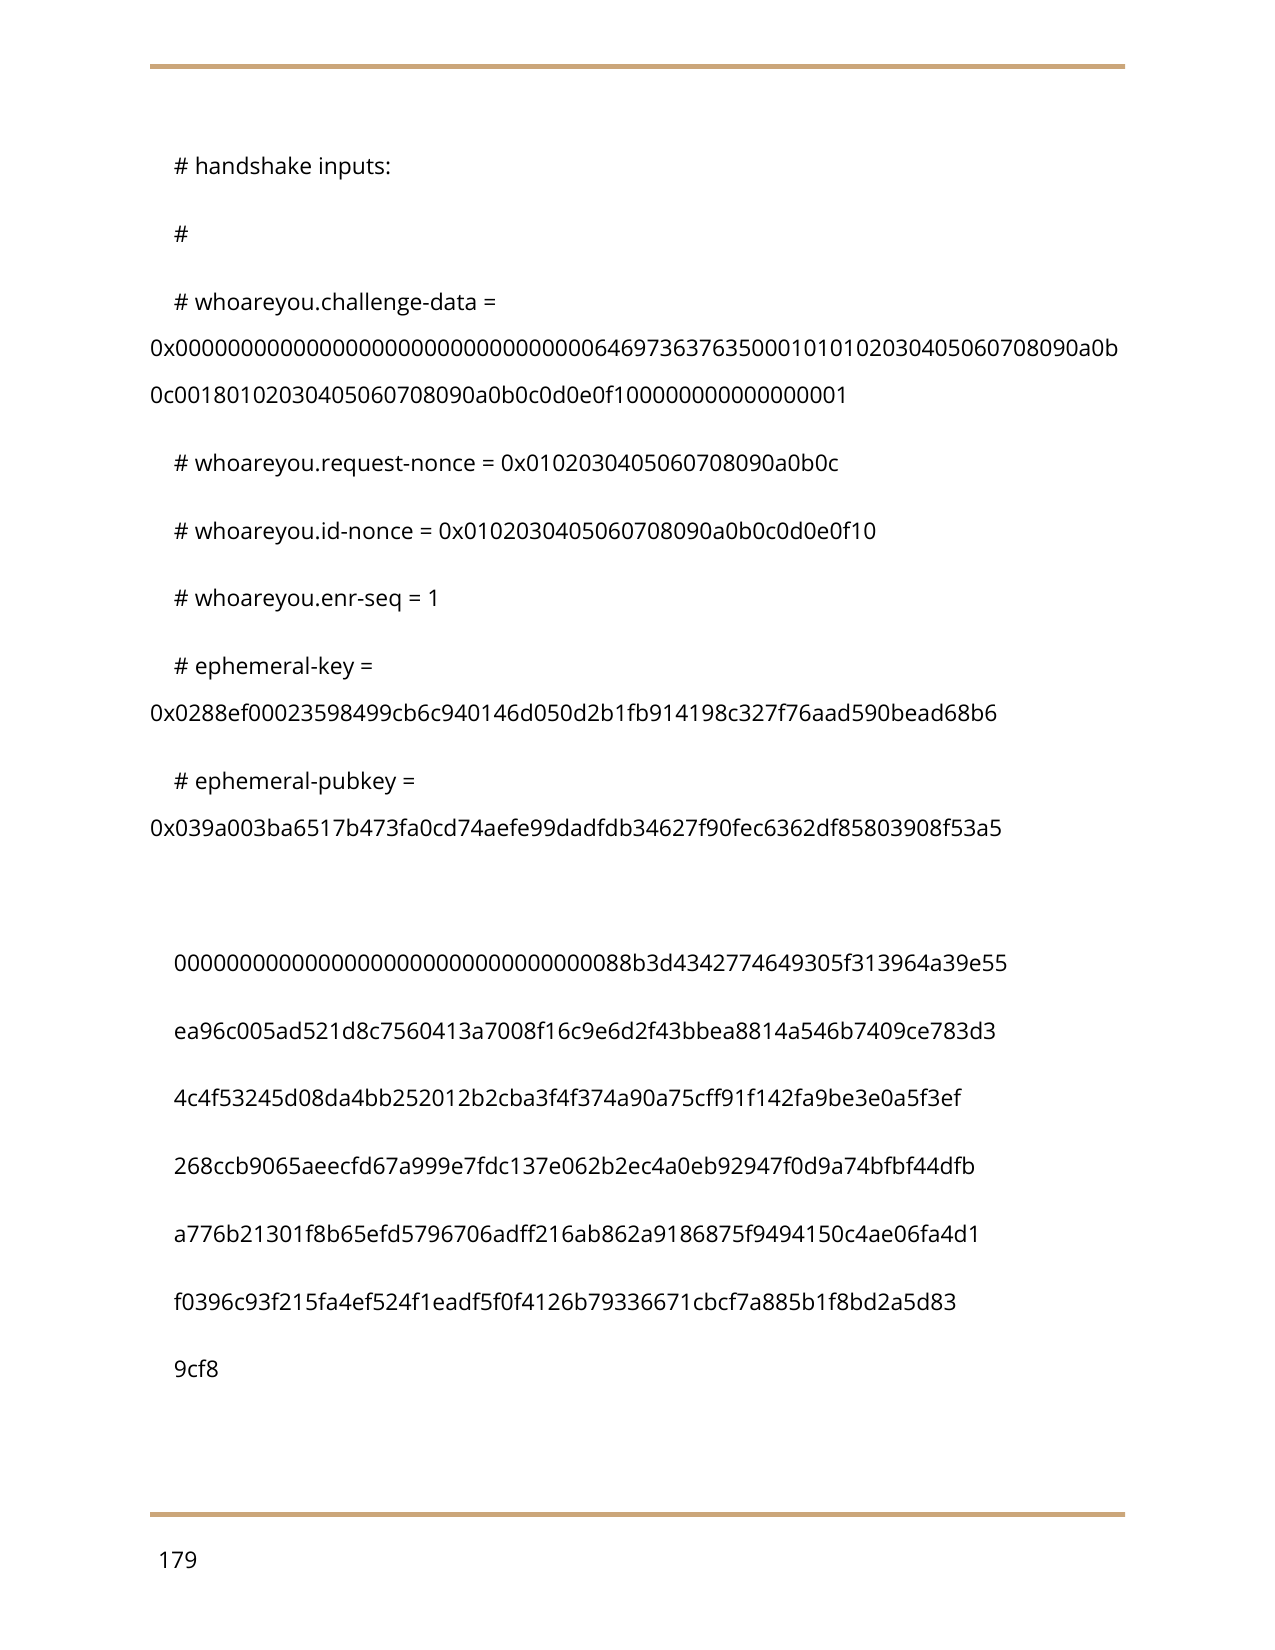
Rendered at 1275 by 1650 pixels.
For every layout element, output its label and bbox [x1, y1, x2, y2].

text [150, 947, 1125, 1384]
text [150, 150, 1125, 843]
picture [150, 1512, 1125, 1517]
picture [150, 64, 1125, 69]
